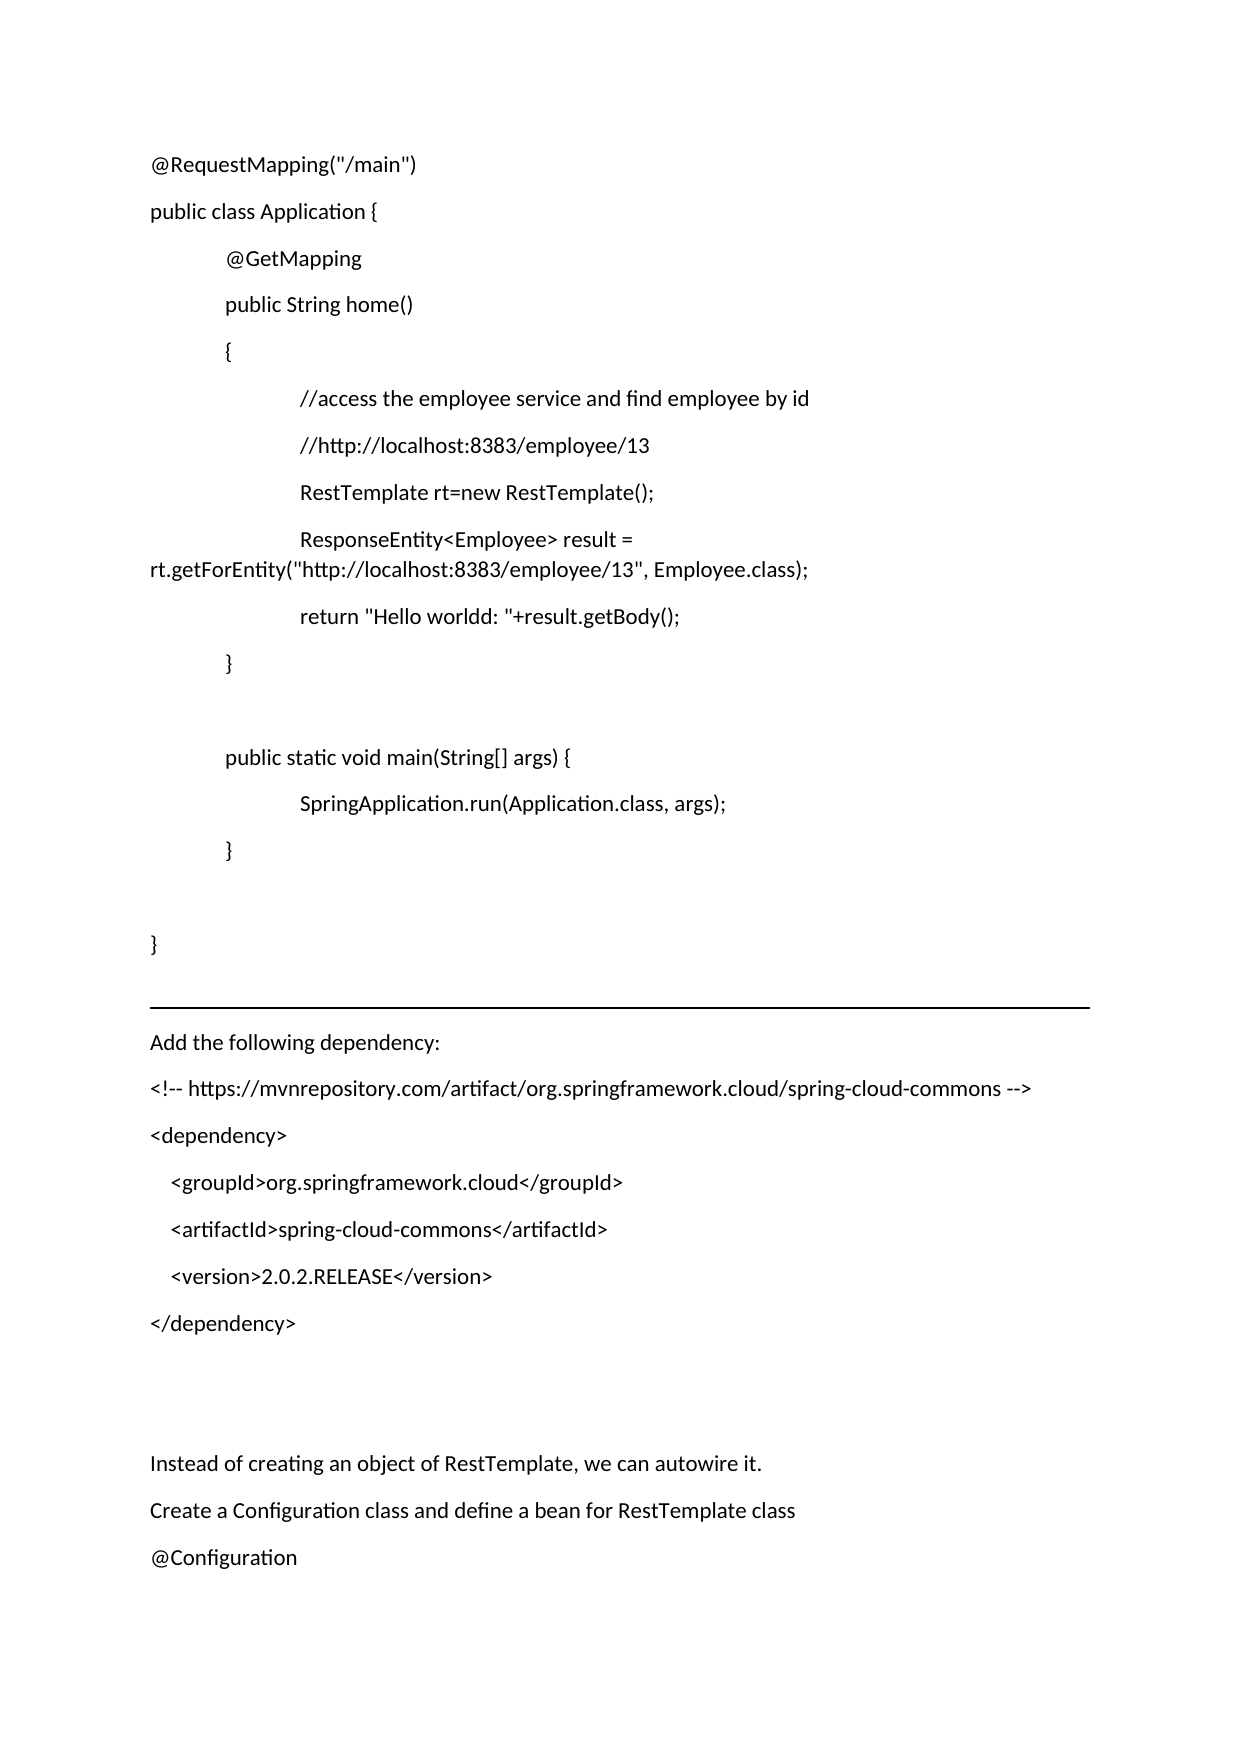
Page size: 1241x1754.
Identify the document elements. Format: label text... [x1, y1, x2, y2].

text } [150, 836, 1090, 864]
text <groupId>org.springframework.cloud</groupId> [150, 1168, 1090, 1196]
text <!-- https://mvnrepository.com/artifact/org.springframework.cloud/spring-cloud-commons --> [150, 1074, 1090, 1102]
text SpringApplication.run(Application.class, args); [150, 789, 1090, 818]
text <dependency> [150, 1121, 1090, 1149]
text public String home() [150, 291, 1090, 319]
text ResponseEntity<Employee> result = rt.getForEntity("http://localhost:8383/employee/13", Employee.class); [150, 525, 1090, 583]
text @GetMapping [150, 244, 1090, 272]
text public static void main(String[] args) { [150, 743, 1090, 771]
text //http://localhost:8383/employee/13 [150, 431, 1090, 459]
text public class Application { [150, 197, 1090, 225]
text Create a Configuration class and define a bean for RestTemplate class [150, 1496, 1090, 1524]
text //access the employee service and find employee by id [150, 384, 1090, 412]
text Instead of creating an object of RestTemplate, we can autowire it. [150, 1449, 1090, 1477]
text @RequestMapping("/main") [150, 150, 1090, 178]
text <artifactId>spring-cloud-commons</artifactId> [150, 1215, 1090, 1243]
text @Configuration [150, 1543, 1090, 1571]
text return "Hello worldd: "+result.getBody(); [150, 602, 1090, 630]
text </dependency> [150, 1309, 1090, 1337]
text <version>2.0.2.RELEASE</version> [150, 1262, 1090, 1290]
text Add the following dependency: [150, 1028, 1090, 1056]
text } [150, 649, 1090, 677]
text } [150, 930, 1090, 958]
text { [150, 337, 1090, 366]
text RestTemplate rt=new RestTemplate(); [150, 478, 1090, 506]
